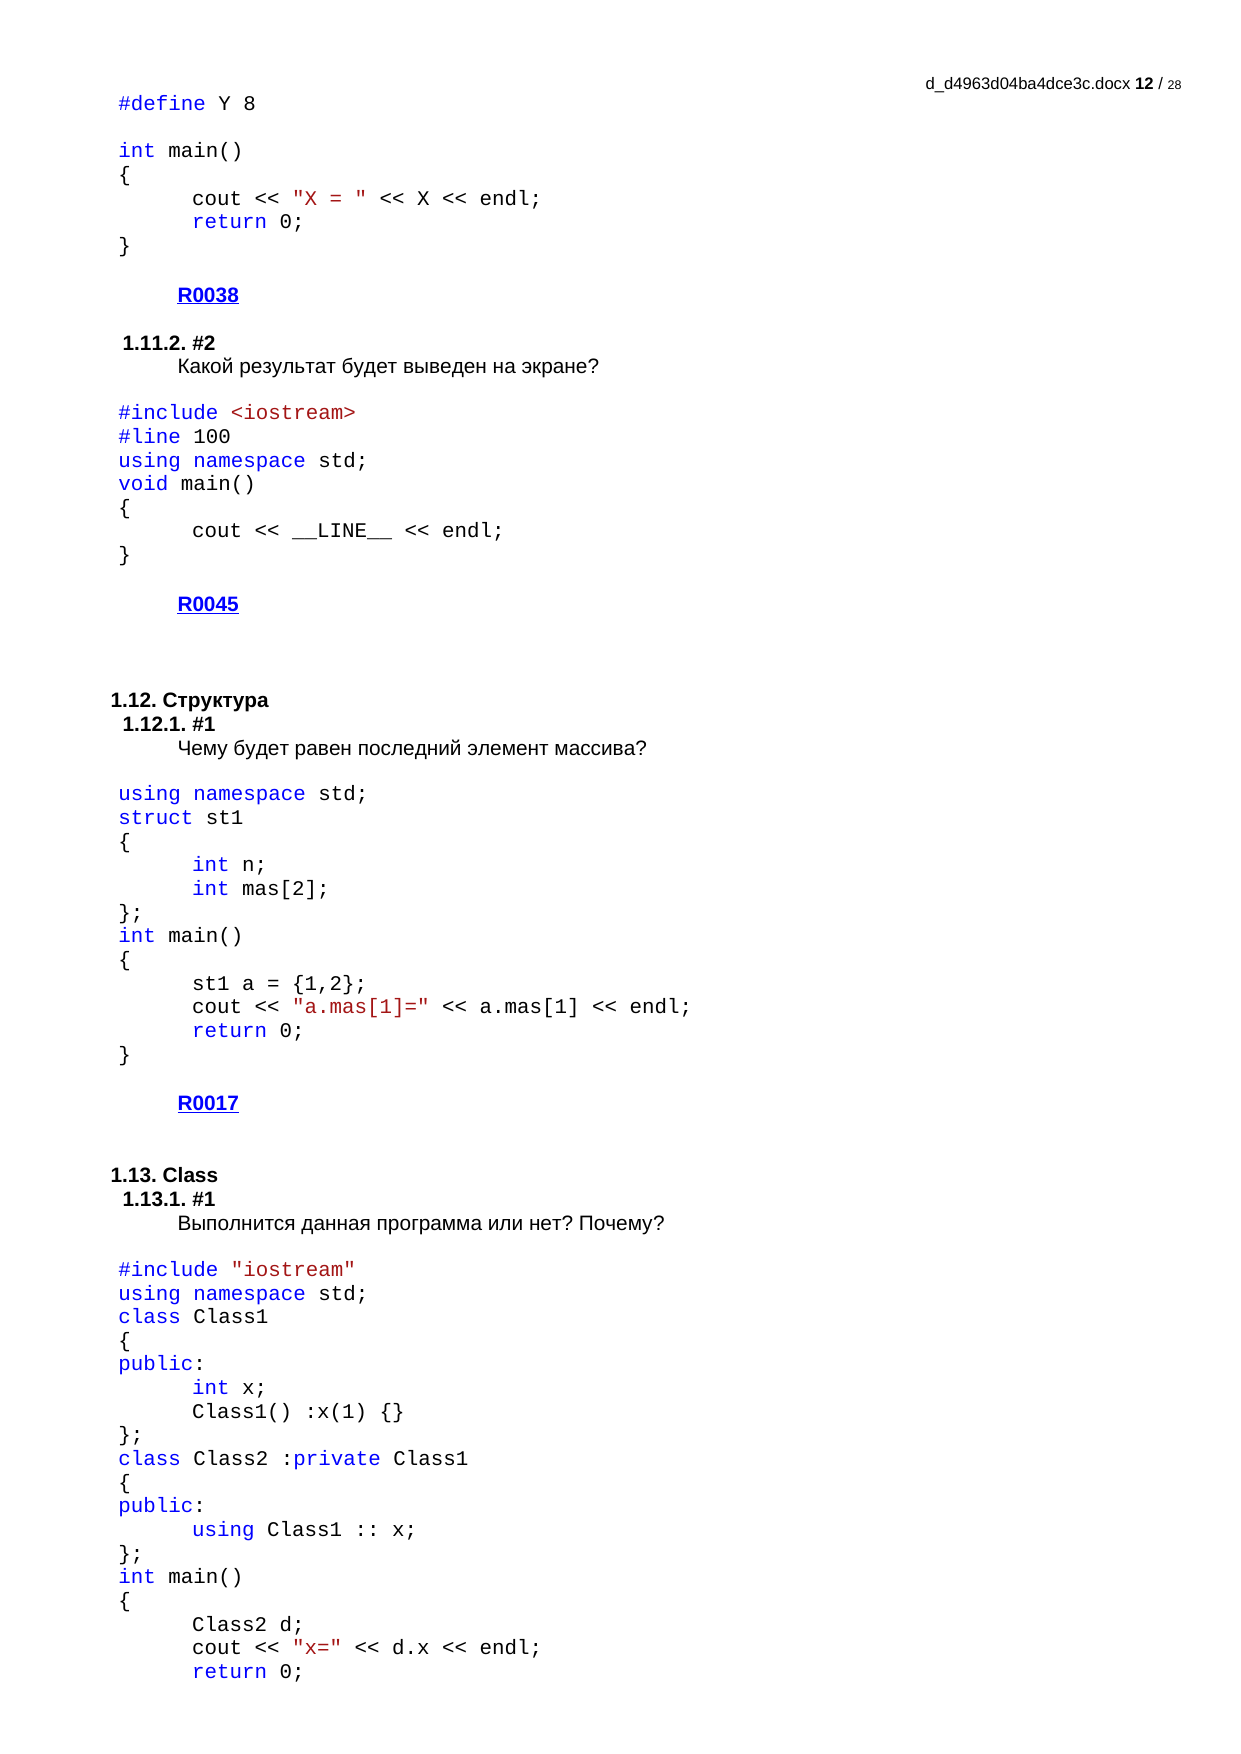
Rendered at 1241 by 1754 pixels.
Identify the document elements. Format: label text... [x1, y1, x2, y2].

text using namespace std; [118, 449, 1181, 473]
text class Class2 :private Class1 [118, 1448, 1181, 1472]
text } [118, 544, 1181, 568]
text #include "iostream" [118, 1259, 1181, 1282]
text cout << "X = " << X << endl; [118, 188, 1181, 211]
text }; [118, 1543, 1181, 1566]
text Class2 d; [118, 1613, 1181, 1637]
text Выполнится данная программа или нет? Почему? [118, 1211, 1181, 1235]
text return 0; [118, 1020, 1181, 1043]
text Чему будет равен последний элемент массива? [118, 736, 1181, 759]
text R0038 [118, 282, 1181, 306]
subtitle Структура [162, 688, 1181, 712]
text cout << "a.mas[1]=" << a.mas[1] << endl; [118, 996, 1181, 1020]
text int main() [118, 925, 1181, 949]
text class Class1 [118, 1306, 1181, 1330]
subtitle #1 [192, 1187, 1181, 1211]
text struct st1 [118, 807, 1181, 831]
text { [118, 164, 1181, 188]
subtitle #1 [192, 712, 1181, 736]
text } [118, 235, 1181, 258]
text return 0; [118, 211, 1181, 235]
text }; [118, 902, 1181, 925]
text return 0; [118, 1661, 1181, 1684]
text int mas[2]; [118, 878, 1181, 902]
text void main() [118, 473, 1181, 497]
subtitle #2 [192, 330, 1181, 354]
text Class1() :x(1) {} [118, 1401, 1181, 1424]
text { [118, 497, 1181, 521]
text cout << "x=" << d.x << endl; [118, 1637, 1181, 1661]
text int main() [118, 140, 1181, 164]
subtitle Class [162, 1163, 1181, 1187]
text cout << __LINE__ << endl; [118, 521, 1181, 544]
text using Class1 :: x; [118, 1519, 1181, 1543]
text int main() [118, 1566, 1181, 1590]
text { [118, 831, 1181, 854]
text #line 100 [118, 426, 1181, 449]
text { [118, 1590, 1181, 1613]
text int x; [118, 1377, 1181, 1401]
text #include <iostream> [118, 402, 1181, 426]
text { [118, 1472, 1181, 1495]
text public: [118, 1353, 1181, 1377]
text R0045 [118, 592, 1181, 616]
text }; [118, 1424, 1181, 1448]
text int n; [118, 854, 1181, 878]
text { [118, 1330, 1181, 1353]
text st1 a = {1,2}; [118, 973, 1181, 996]
text public: [118, 1495, 1181, 1519]
text { [118, 949, 1181, 973]
text Какой результат будет выведен на экране? [118, 354, 1181, 378]
text using namespace std; [118, 1282, 1181, 1306]
text #define Y 8 [118, 93, 1181, 117]
text R0017 [118, 1091, 1181, 1115]
text using namespace std; [118, 783, 1181, 807]
text } [118, 1043, 1181, 1067]
